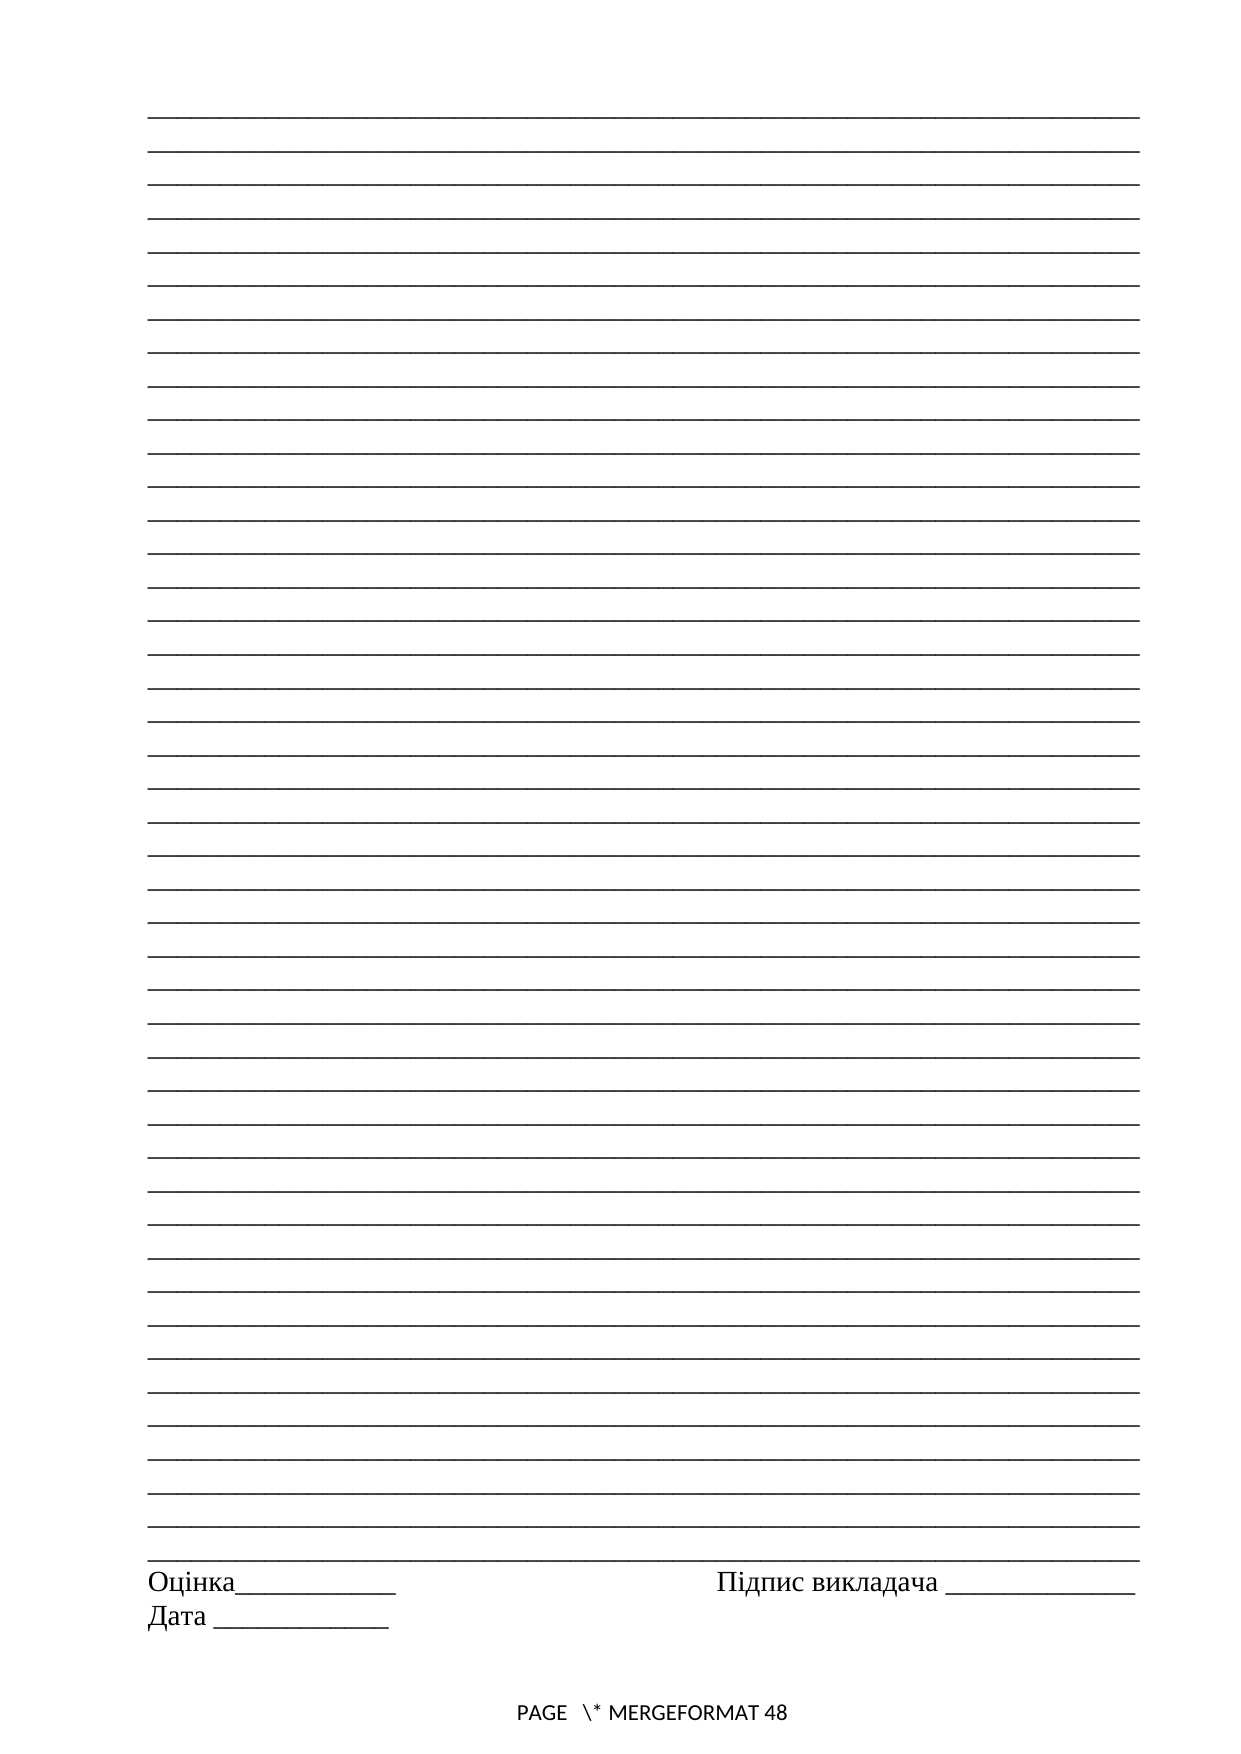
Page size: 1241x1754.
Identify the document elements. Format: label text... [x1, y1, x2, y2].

text ____________________________________________________________________ [148, 826, 1152, 860]
text ________________________________________________________________________________________________________________________________________ [148, 1028, 1152, 1095]
text ____________________________________________________________________ [148, 961, 1152, 994]
text ____________________________________________________________________ [148, 189, 1152, 223]
text ____________________________________________________________________ [148, 558, 1152, 592]
text ____________________________________________________________________ [148, 927, 1152, 961]
text ____________________________________________________________________ [148, 357, 1152, 390]
text ____________________________________________________________________ [148, 726, 1152, 759]
text ____________________________________________________________________ [148, 1464, 1152, 1497]
text ________________________________________________________________________________________________________________________________________ [148, 1262, 1152, 1329]
text ____________________________________________________________________ [148, 1128, 1152, 1162]
text ________________________________________________________________________________________________________________________________________ [148, 625, 1152, 692]
text ________________________________________________________________________________________________________________________________________ [148, 424, 1152, 491]
text ____________________________________________________________________ [148, 1095, 1152, 1128]
text ____________________________________________________________________ [148, 1329, 1152, 1363]
text ________________________________________________________________________________________________________________________________________ [148, 223, 1152, 290]
text ____________________________________________________________________ [148, 1162, 1152, 1195]
text ____________________________________________________________________ [148, 1430, 1152, 1464]
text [148, 156, 1152, 189]
text ________________________________________________________________________________________________________________________________________ [148, 290, 1152, 357]
text ____________________________________________________________________ [148, 592, 1152, 625]
text ____________________________________________________________________ [148, 759, 1152, 793]
text ____________________________________________________________________ [148, 994, 1152, 1028]
text ________________________________________________________________________________________________________________________________________ [148, 1497, 1152, 1564]
text ____________________________________________________________________ [148, 692, 1152, 726]
text ________________________________________________________________________________________________________________________________________ [148, 1195, 1152, 1262]
text Дата ____________ [148, 1598, 1152, 1631]
text ________________________________________________________________________________________________________________________________________ [148, 491, 1152, 558]
text ________________________________________________________________________________________________________________________________________ [148, 860, 1152, 927]
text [148, 88, 1152, 156]
text Оцінка___________ Підпис викладача _____________ [148, 1564, 1152, 1598]
text ____________________________________________________________________ [148, 793, 1152, 826]
text ____________________________________________________________________ [148, 390, 1152, 424]
text ____________________________________________________________________ [148, 1363, 1152, 1397]
text ____________________________________________________________________ [148, 1397, 1152, 1430]
